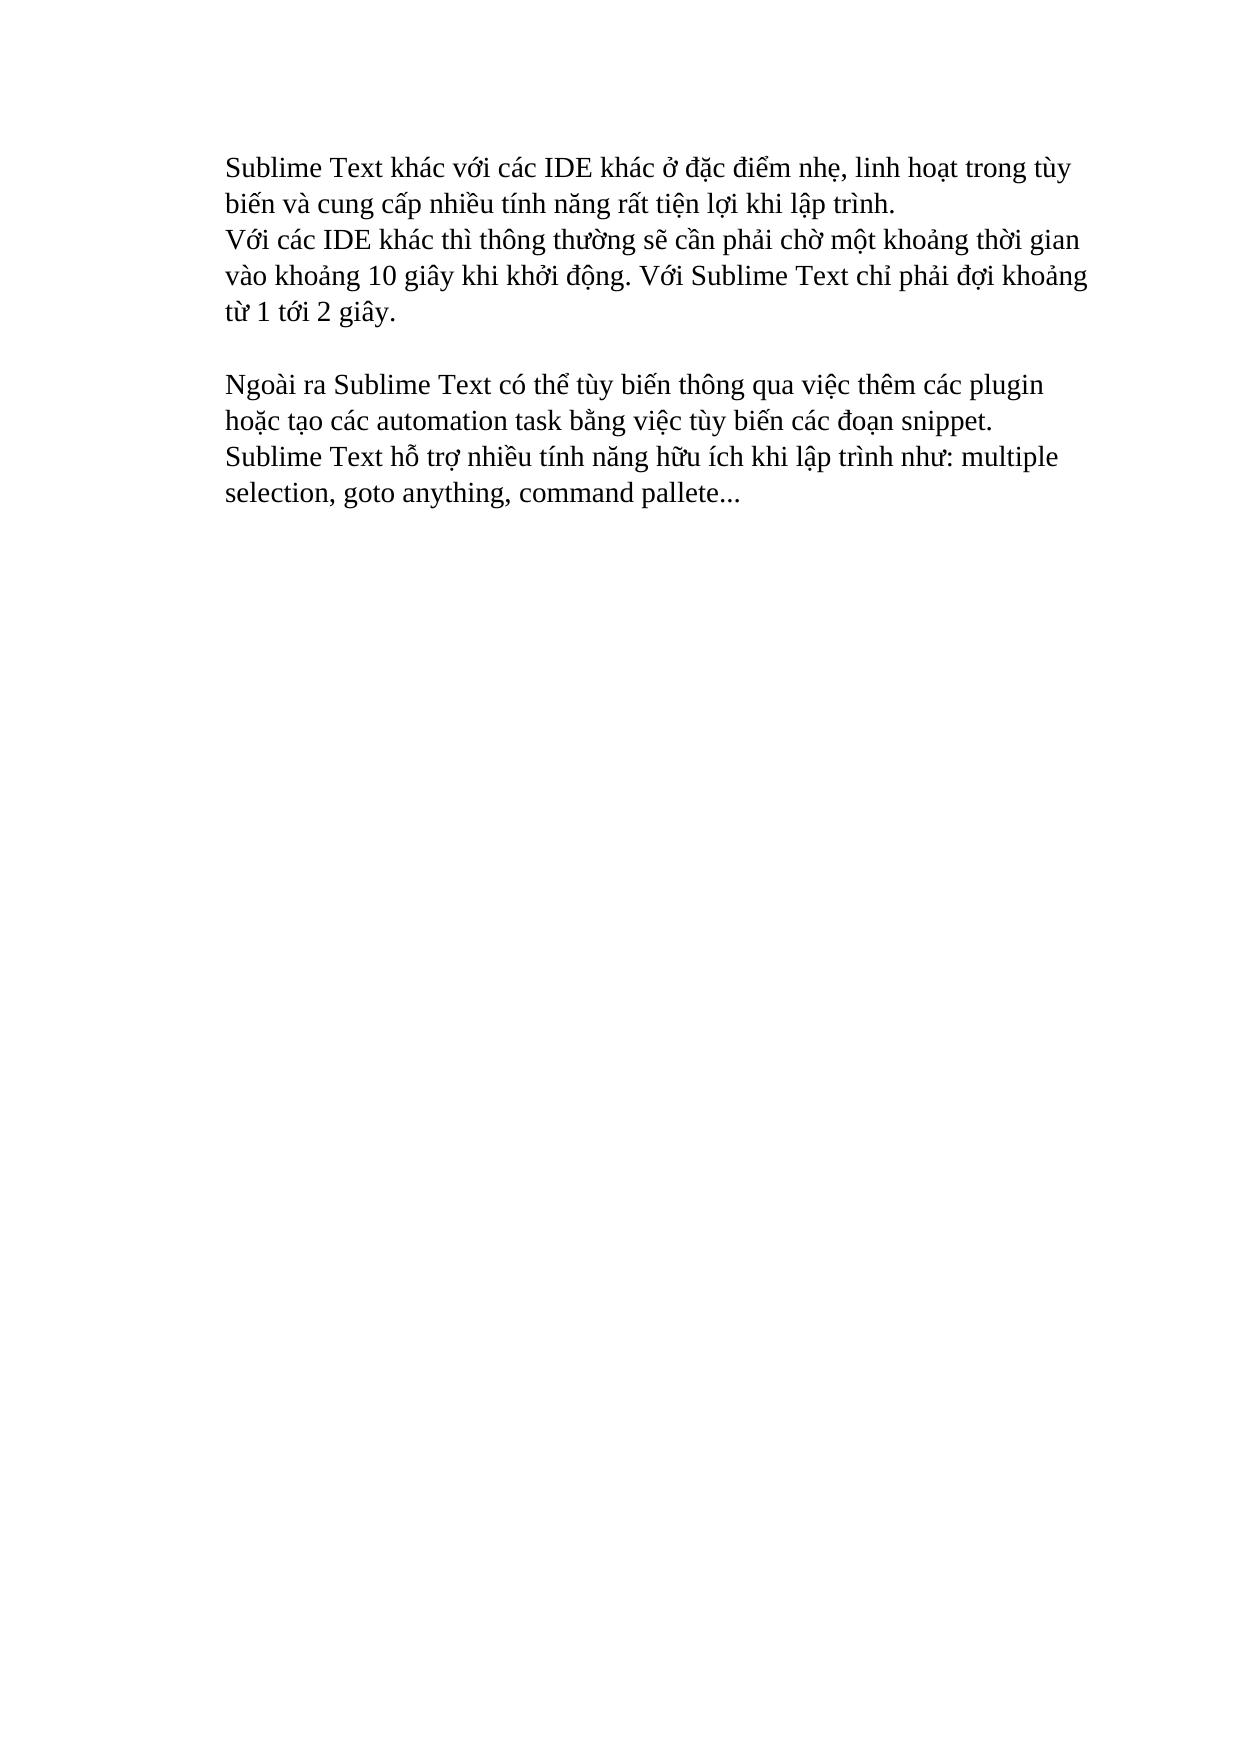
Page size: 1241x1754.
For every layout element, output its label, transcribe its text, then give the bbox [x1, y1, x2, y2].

list Sublime Text hỗ trợ nhiều tính năng hữu ích khi lập trình như: multiple selection, goto anything, command pallete... [225, 439, 1090, 509]
list Ngoài ra Sublime Text có thể tùy biến thông qua việc thêm các plugin hoặc tạo các automation task bằng việc tùy biến các đoạn snippet. [225, 367, 1090, 437]
list Với các IDE khác thì thông thường sẽ cần phải chờ một khoảng thời gian vào khoảng 10 giây khi khởi động. Với Sublime Text chỉ phải đợi khoảng từ 1 tới 2 giây. [225, 222, 1090, 328]
list Sublime Text khác với các IDE khác ở đặc điểm nhẹ, linh hoạt trong tùy biến và cung cấp nhiều tính năng rất tiện lợi khi lập trình. [225, 150, 1090, 220]
